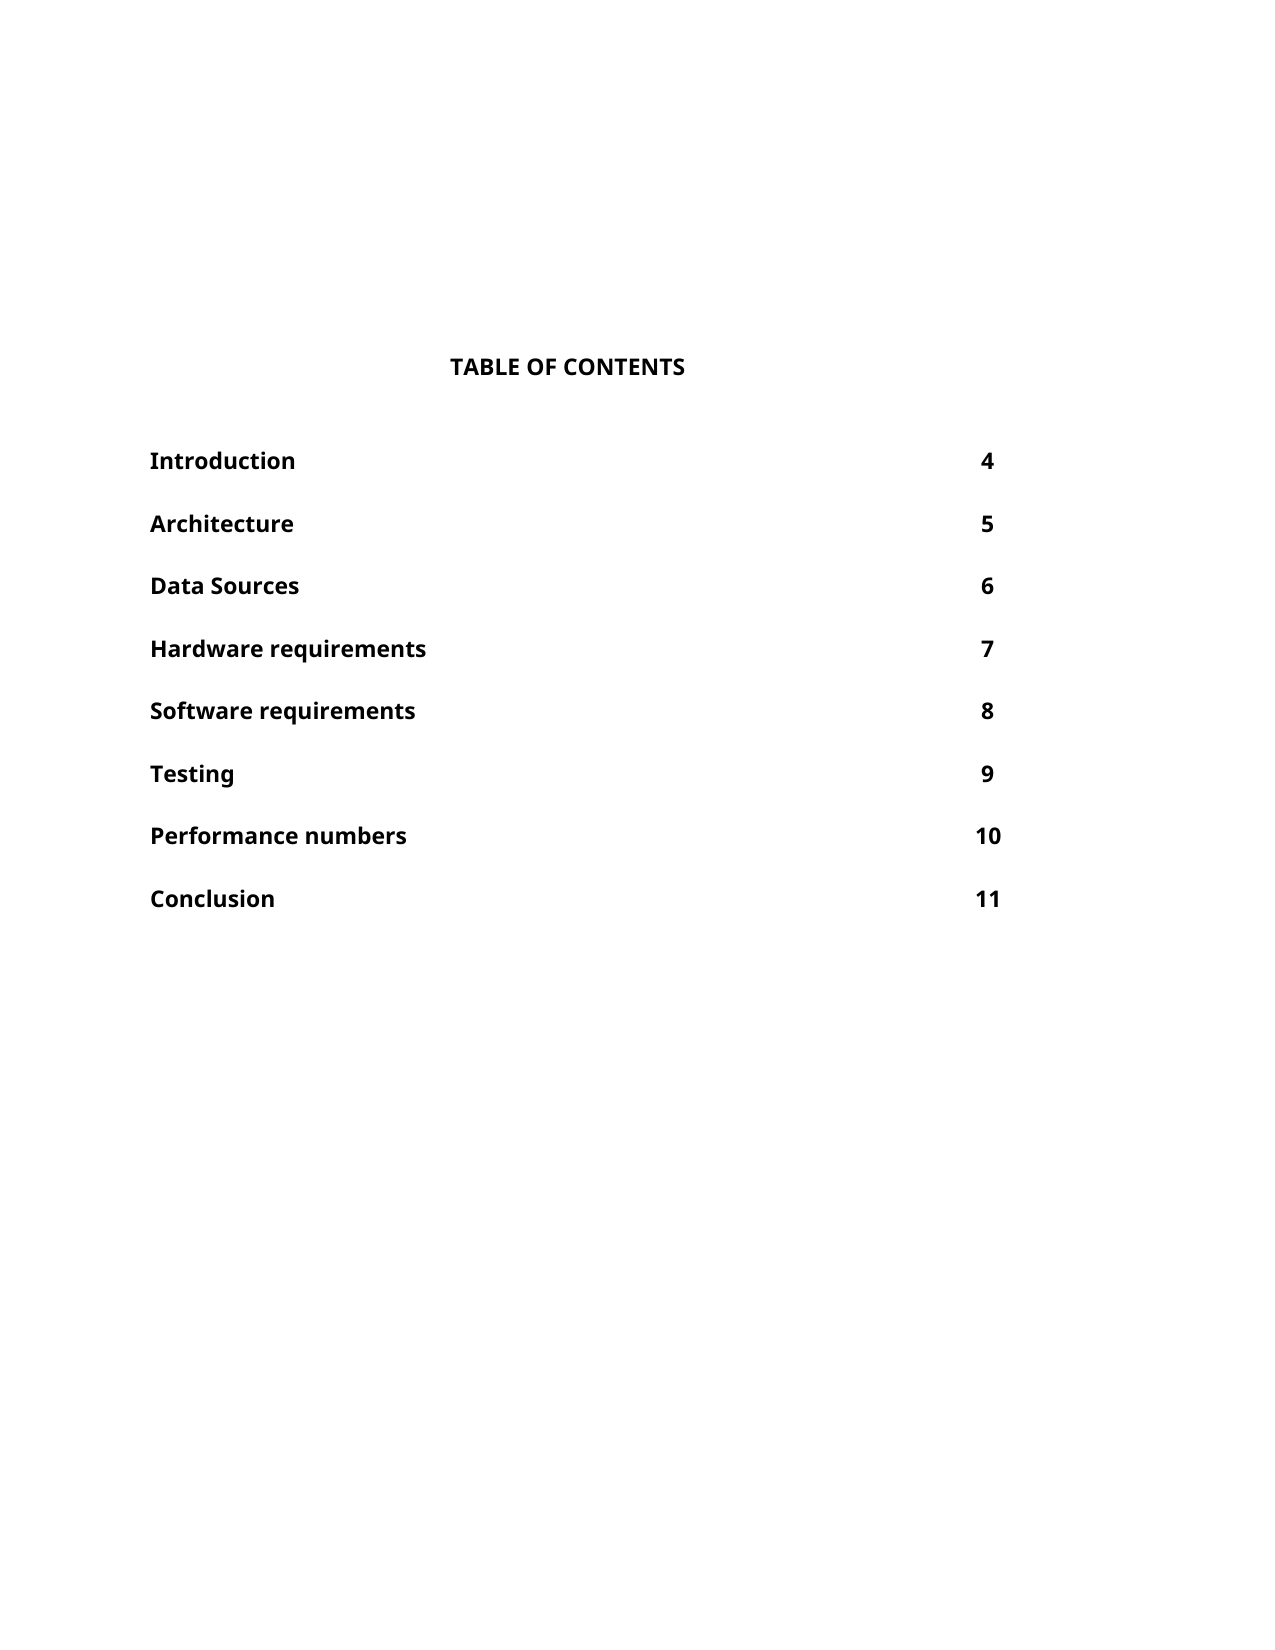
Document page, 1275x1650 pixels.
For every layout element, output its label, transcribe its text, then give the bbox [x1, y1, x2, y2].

text Hardware requirements 7 [150, 632, 1125, 664]
text Data Sources 6 [150, 570, 1125, 601]
text Software requirements 8 [150, 695, 1125, 726]
text TABLE OF CONTENTS [375, 351, 1125, 382]
text Testing 9 [150, 757, 1125, 789]
text Architecture 5 [150, 507, 1125, 539]
text Introduction 4 [150, 445, 1125, 476]
text Performance numbers 10 [150, 820, 1125, 851]
text Conclusion 11 [150, 882, 1125, 914]
